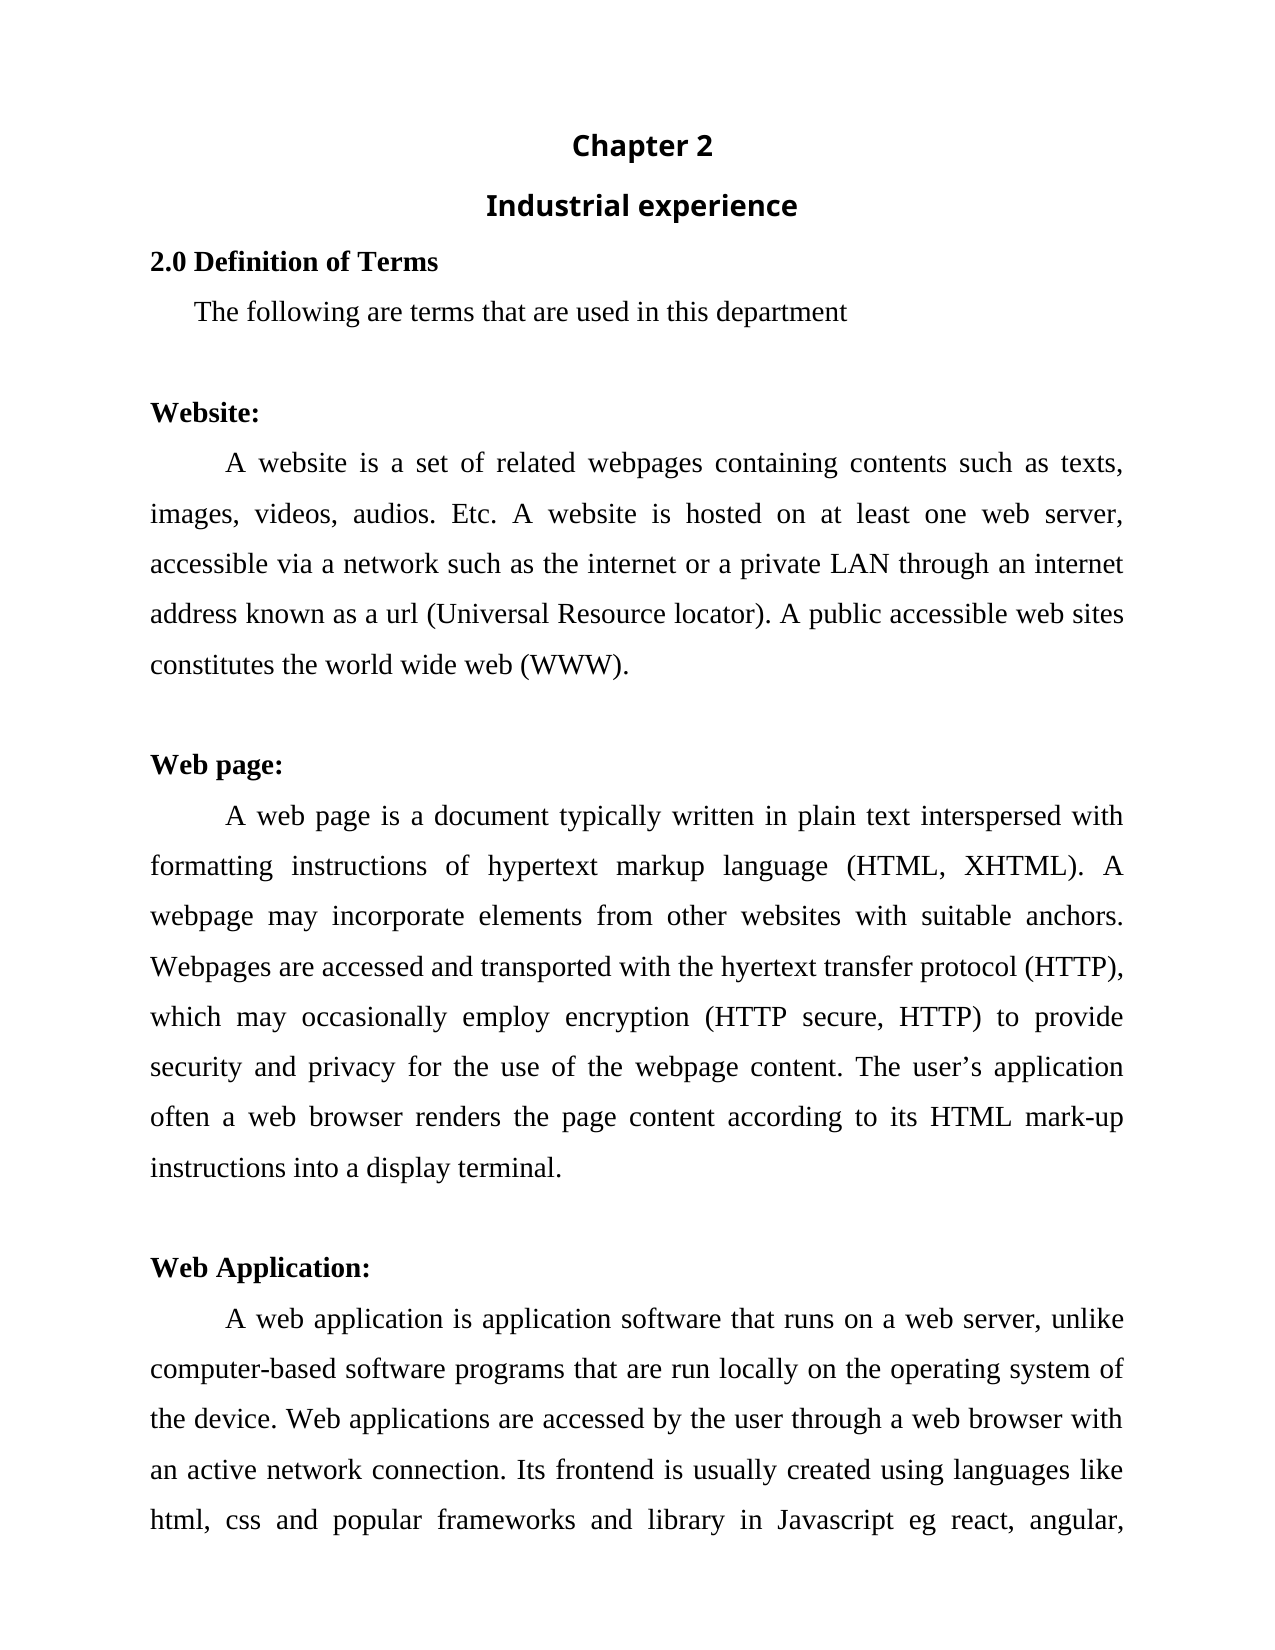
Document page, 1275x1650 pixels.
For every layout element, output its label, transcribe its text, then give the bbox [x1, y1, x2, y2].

list The following are terms that are used in this department [194, 294, 1125, 328]
list Definition of Terms [150, 244, 1125, 278]
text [150, 1301, 1125, 1536]
list Chapter 2 [159, 125, 1125, 165]
text A website is a set of related webpages containing contents such as texts, images, videos, audios. Etc. A website is hosted on at least one web server, accessible via a network such as the internet or a private LAN through an internet address known as a url (Universal Resource locator). A public accessible web sites constitutes the world wide web (WWW). [150, 446, 1125, 680]
list Industrial experience [159, 185, 1125, 224]
text Website: [150, 395, 1125, 429]
text Web page: [150, 747, 1125, 781]
text A web page is a document typically written in plain text interspersed with formatting instructions of hypertext markup language (HTML, XHTML). A webpage may incorporate elements from other websites with suitable anchors. Webpages are accessed and transported with the hyertext transfer protocol (HTTP), which may occasionally employ encryption (HTTP secure, HTTP) to provide security and privacy for the use of the webpage content. The user’s application often a web browser renders the page content according to its HTML mark-up instructions into a display terminal. [150, 798, 1125, 1183]
text Web Application: [150, 1251, 1125, 1284]
